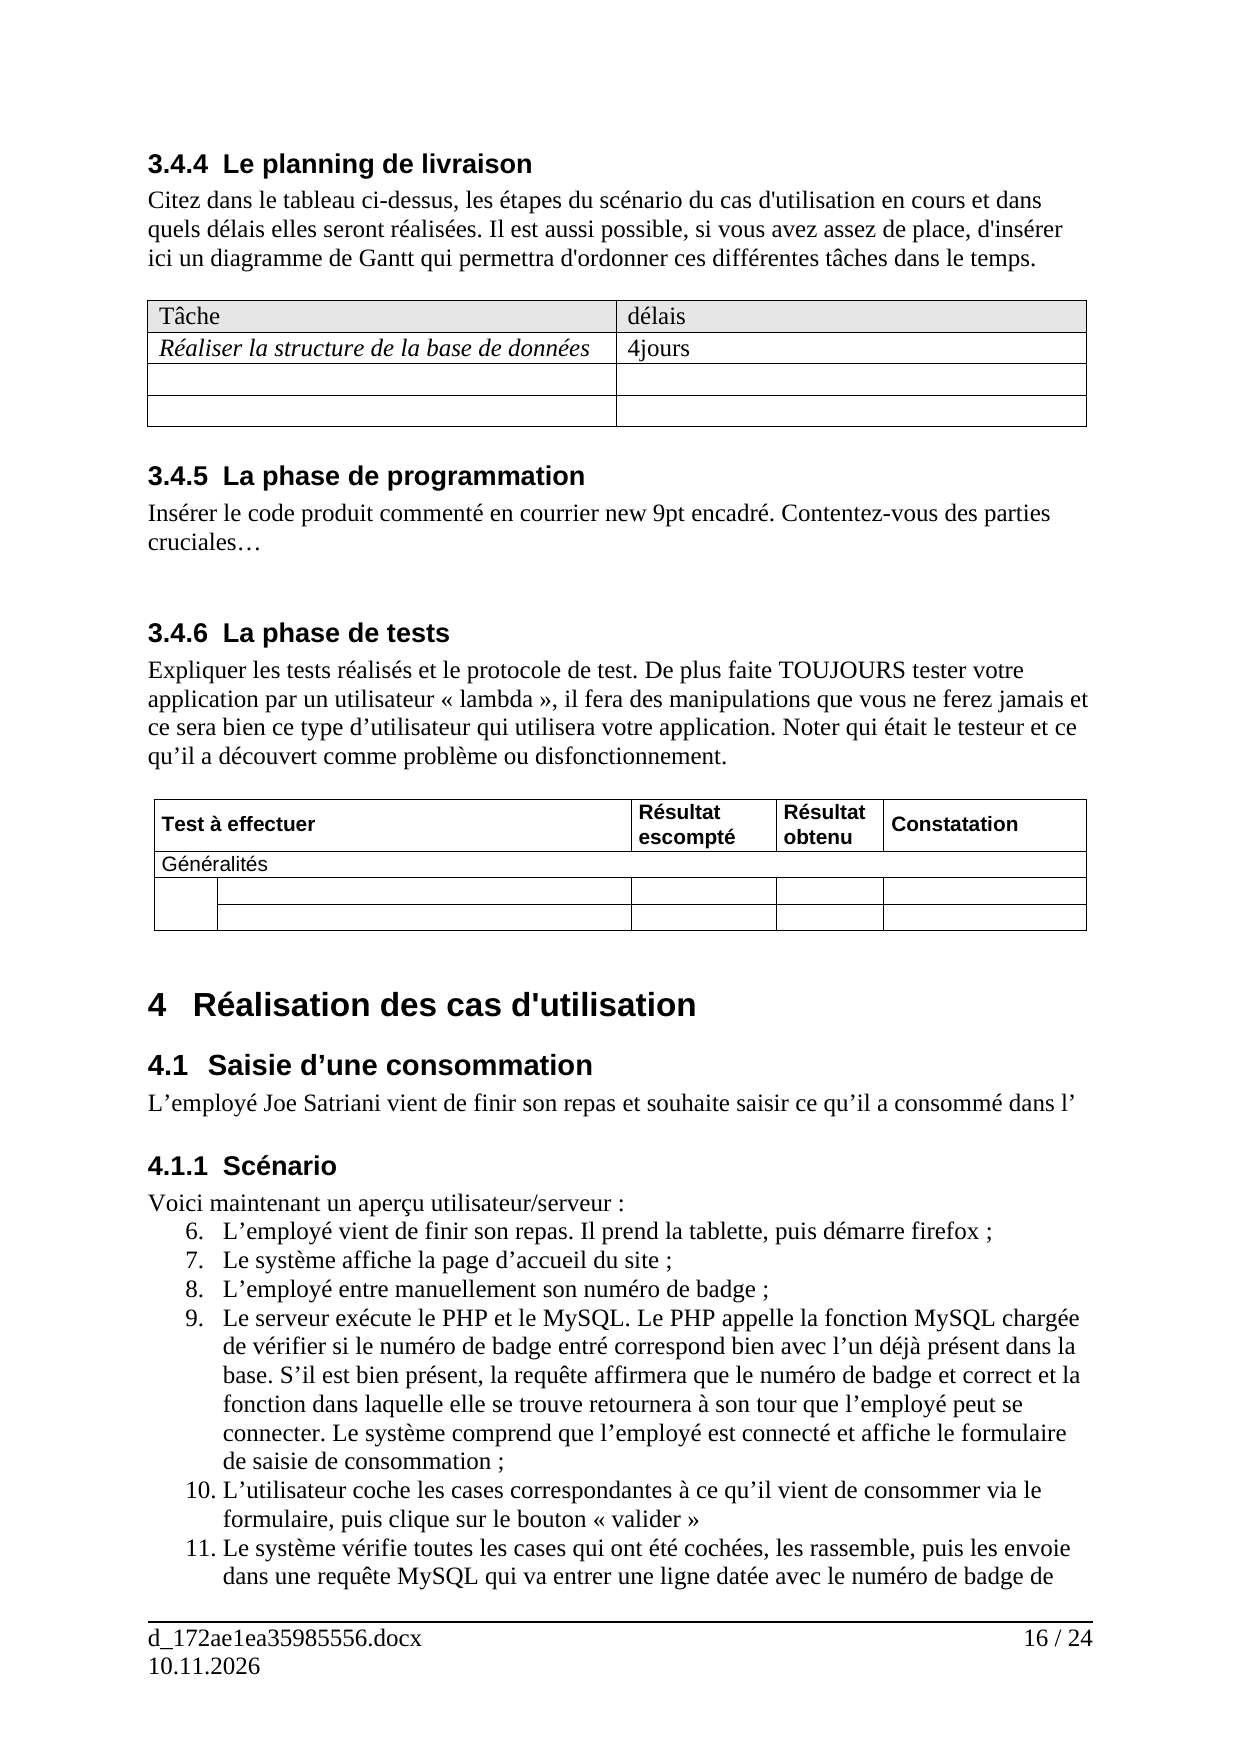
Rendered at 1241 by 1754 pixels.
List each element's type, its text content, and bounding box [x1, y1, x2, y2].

table_cell [777, 905, 883, 930]
list Le serveur exécute le PHP et le MySQL. Le PHP appelle la fonction MySQL chargée de vérifier si le numéro de badge entré correspond bien avec l’un déjà présent dans la base. S’il est bien présent, la requête affirmera que le numéro de badge et correct et la fonction dans laquelle elle se trouve retournera à son tour que l’employé peut se connecter. Le système comprend que l’employé est connecté et affiche le formulaire de saisie de consommation ; [185, 1303, 1093, 1475]
text Expliquer les tests réalisés et le protocole de test. De plus faite TOUJOURS tester votre application par un utilisateur « lambda », il fera des manipulations que vous ne ferez jamais et ce sera bien ce type d’utilisateur qui utilisera votre application. Noter qui était le testeur et ce qu’il a découvert comme problème ou disfonctionnement. [148, 655, 1093, 770]
table_cell 4jours [617, 333, 1086, 363]
table_header Résultat escompté [632, 800, 776, 851]
table_header délais [617, 301, 1086, 332]
table_cell [148, 396, 616, 426]
subtitle Le planning de livraison [148, 148, 1093, 179]
table_header Résultat obtenu [777, 800, 883, 851]
table_cell Réaliser la structure de la base de données [148, 333, 616, 363]
table_cell [148, 364, 616, 394]
table_cell [632, 878, 776, 904]
list L’utilisateur coche les cases correspondantes à ce qu’il vient de consommer via le formulaire, puis clique sur le bouton « valider » [185, 1475, 1093, 1533]
list L’employé entre manuellement son numéro de badge ; [185, 1274, 1093, 1303]
table_cell [777, 878, 883, 904]
table_cell [884, 878, 1086, 904]
table_cell [218, 878, 631, 904]
text Voici maintenant un aperçu utilisateur/serveur : [148, 1188, 1093, 1216]
subtitle Saisie d’une consommation [148, 1048, 1093, 1082]
table_header Constatation [884, 800, 1086, 851]
list L’employé vient de finir son repas. Il prend la tablette, puis démarre firefox ; [185, 1216, 1093, 1245]
table_cell [617, 396, 1086, 426]
table_cell [617, 364, 1086, 394]
subtitle La phase de tests [148, 617, 1093, 649]
table_cell [884, 905, 1086, 930]
text Citez dans le tableau ci-dessus, les étapes du scénario du cas d'utilisation en cours et dans quels délais elles seront réalisées. Il est aussi possible, si vous avez assez de place, d'insérer ici un diagramme de Gantt qui permettra d'ordonner ces différentes tâches dans le temps. [148, 185, 1093, 271]
subtitle Scénario [148, 1150, 1093, 1181]
subtitle Réalisation des cas d'utilisation [148, 985, 1093, 1023]
table_header Test à effectuer [155, 800, 631, 851]
text Insérer le code produit commenté en courrier new 9pt encadré. Contentez-vous des parties cruciales… [148, 498, 1093, 555]
text L’employé Joe Satriani vient de finir son repas et souhaite saisir ce qu’il a consommé dans l’ [148, 1088, 1093, 1117]
subtitle La phase de programmation [148, 460, 1093, 492]
table_cell Généralités [155, 852, 1086, 877]
list Le système affiche la page d’accueil du site ; [185, 1245, 1093, 1274]
table_header Tâche [148, 301, 616, 332]
table_cell [632, 905, 776, 930]
table_cell [218, 905, 631, 930]
table_cell [155, 878, 217, 930]
